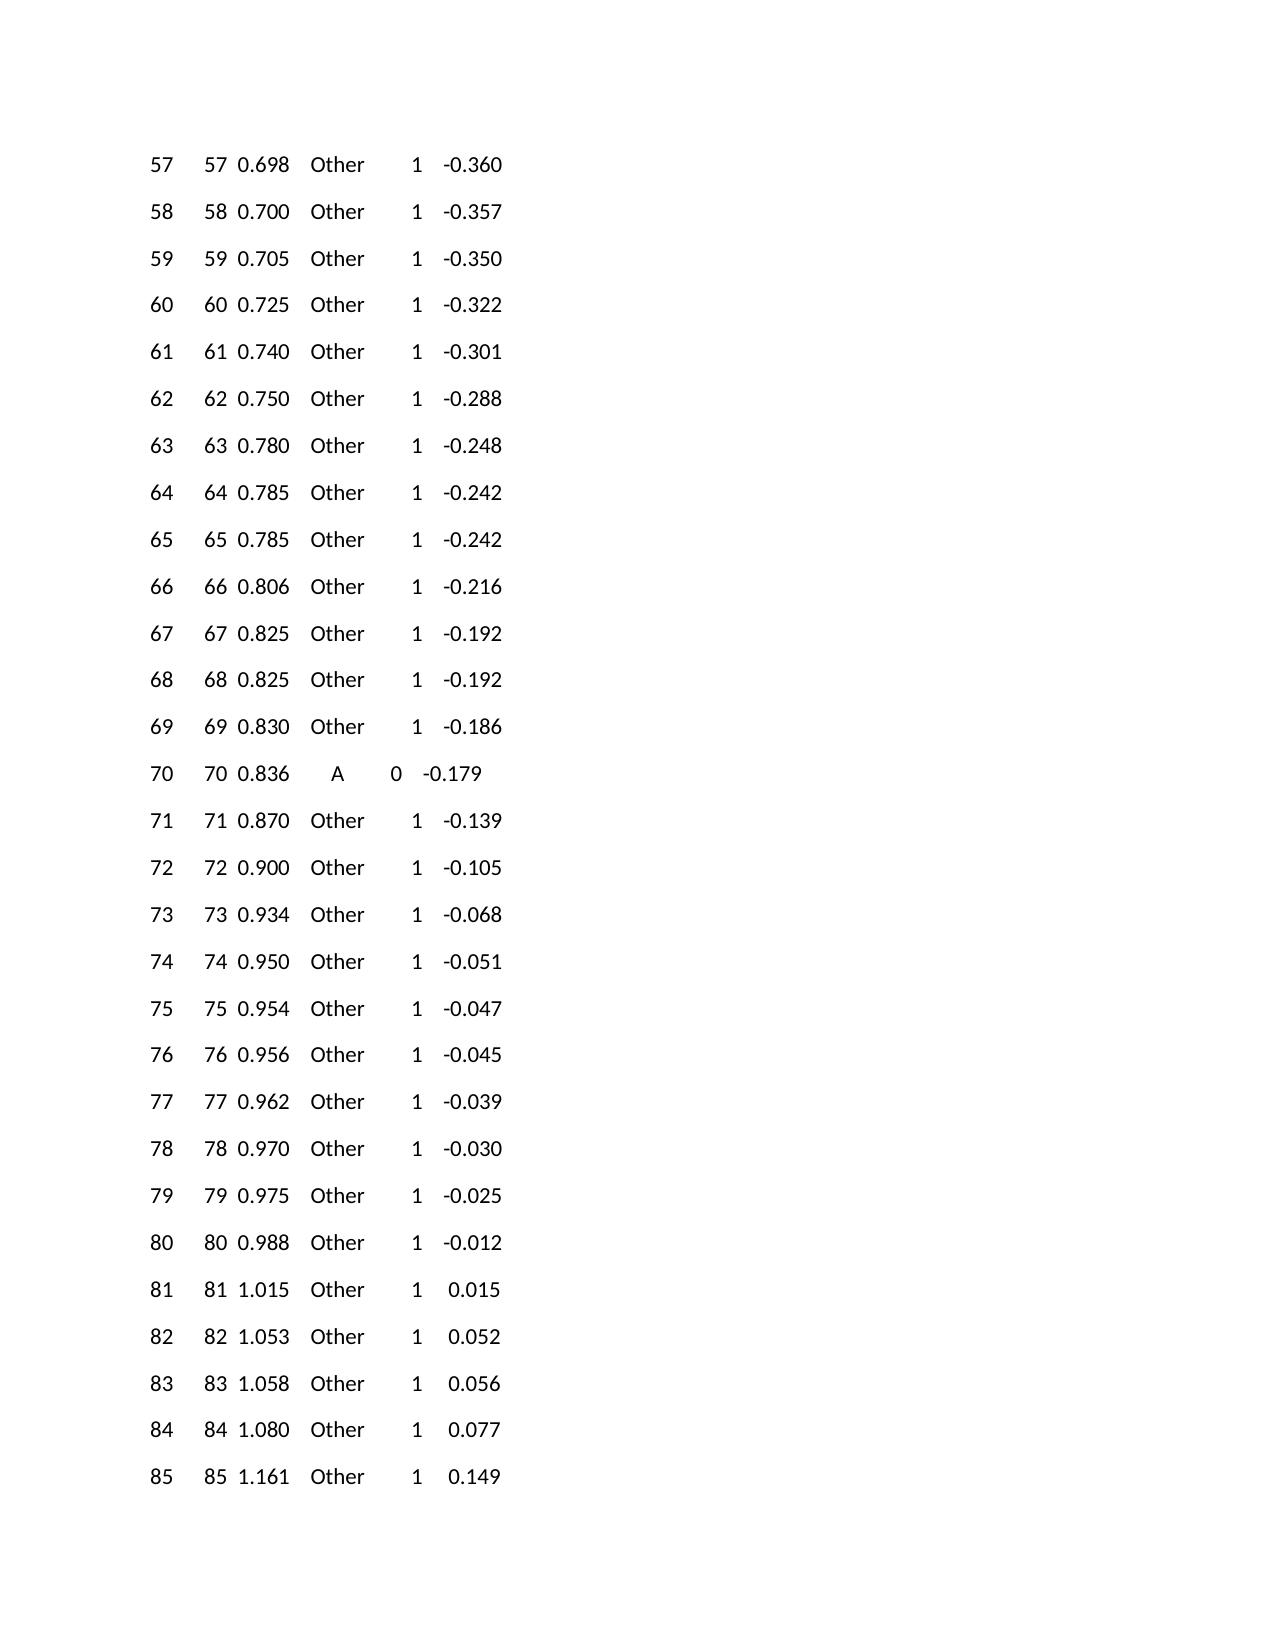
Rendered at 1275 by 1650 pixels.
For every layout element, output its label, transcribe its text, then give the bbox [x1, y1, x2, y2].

text 60 60 0.725 Other 1 -0.322 [150, 291, 1125, 319]
text 69 69 0.830 Other 1 -0.186 [150, 712, 1125, 741]
text 77 77 0.962 Other 1 -0.039 [150, 1087, 1125, 1116]
text 82 82 1.053 Other 1 0.052 [150, 1322, 1125, 1350]
text 63 63 0.780 Other 1 -0.248 [150, 431, 1125, 459]
text 85 85 1.161 Other 1 0.149 [150, 1462, 1125, 1491]
text 75 75 0.954 Other 1 -0.047 [150, 994, 1125, 1022]
text 71 71 0.870 Other 1 -0.139 [150, 806, 1125, 834]
text 62 62 0.750 Other 1 -0.288 [150, 384, 1125, 412]
text 73 73 0.934 Other 1 -0.068 [150, 900, 1125, 928]
text 58 58 0.700 Other 1 -0.357 [150, 197, 1125, 225]
text 61 61 0.740 Other 1 -0.301 [150, 337, 1125, 366]
text 79 79 0.975 Other 1 -0.025 [150, 1181, 1125, 1209]
text 59 59 0.705 Other 1 -0.350 [150, 244, 1125, 272]
text 72 72 0.900 Other 1 -0.105 [150, 853, 1125, 881]
text 80 80 0.988 Other 1 -0.012 [150, 1228, 1125, 1256]
text 81 81 1.015 Other 1 0.015 [150, 1275, 1125, 1303]
text 65 65 0.785 Other 1 -0.242 [150, 525, 1125, 553]
text 66 66 0.806 Other 1 -0.216 [150, 572, 1125, 600]
text 78 78 0.970 Other 1 -0.030 [150, 1134, 1125, 1162]
text 74 74 0.950 Other 1 -0.051 [150, 947, 1125, 975]
text 64 64 0.785 Other 1 -0.242 [150, 478, 1125, 506]
text 84 84 1.080 Other 1 0.077 [150, 1416, 1125, 1444]
text 83 83 1.058 Other 1 0.056 [150, 1369, 1125, 1397]
text 57 57 0.698 Other 1 -0.360 [150, 150, 1125, 178]
text 67 67 0.825 Other 1 -0.192 [150, 619, 1125, 647]
text 68 68 0.825 Other 1 -0.192 [150, 666, 1125, 694]
text 70 70 0.836 A 0 -0.179 [150, 759, 1125, 787]
text 76 76 0.956 Other 1 -0.045 [150, 1041, 1125, 1069]
